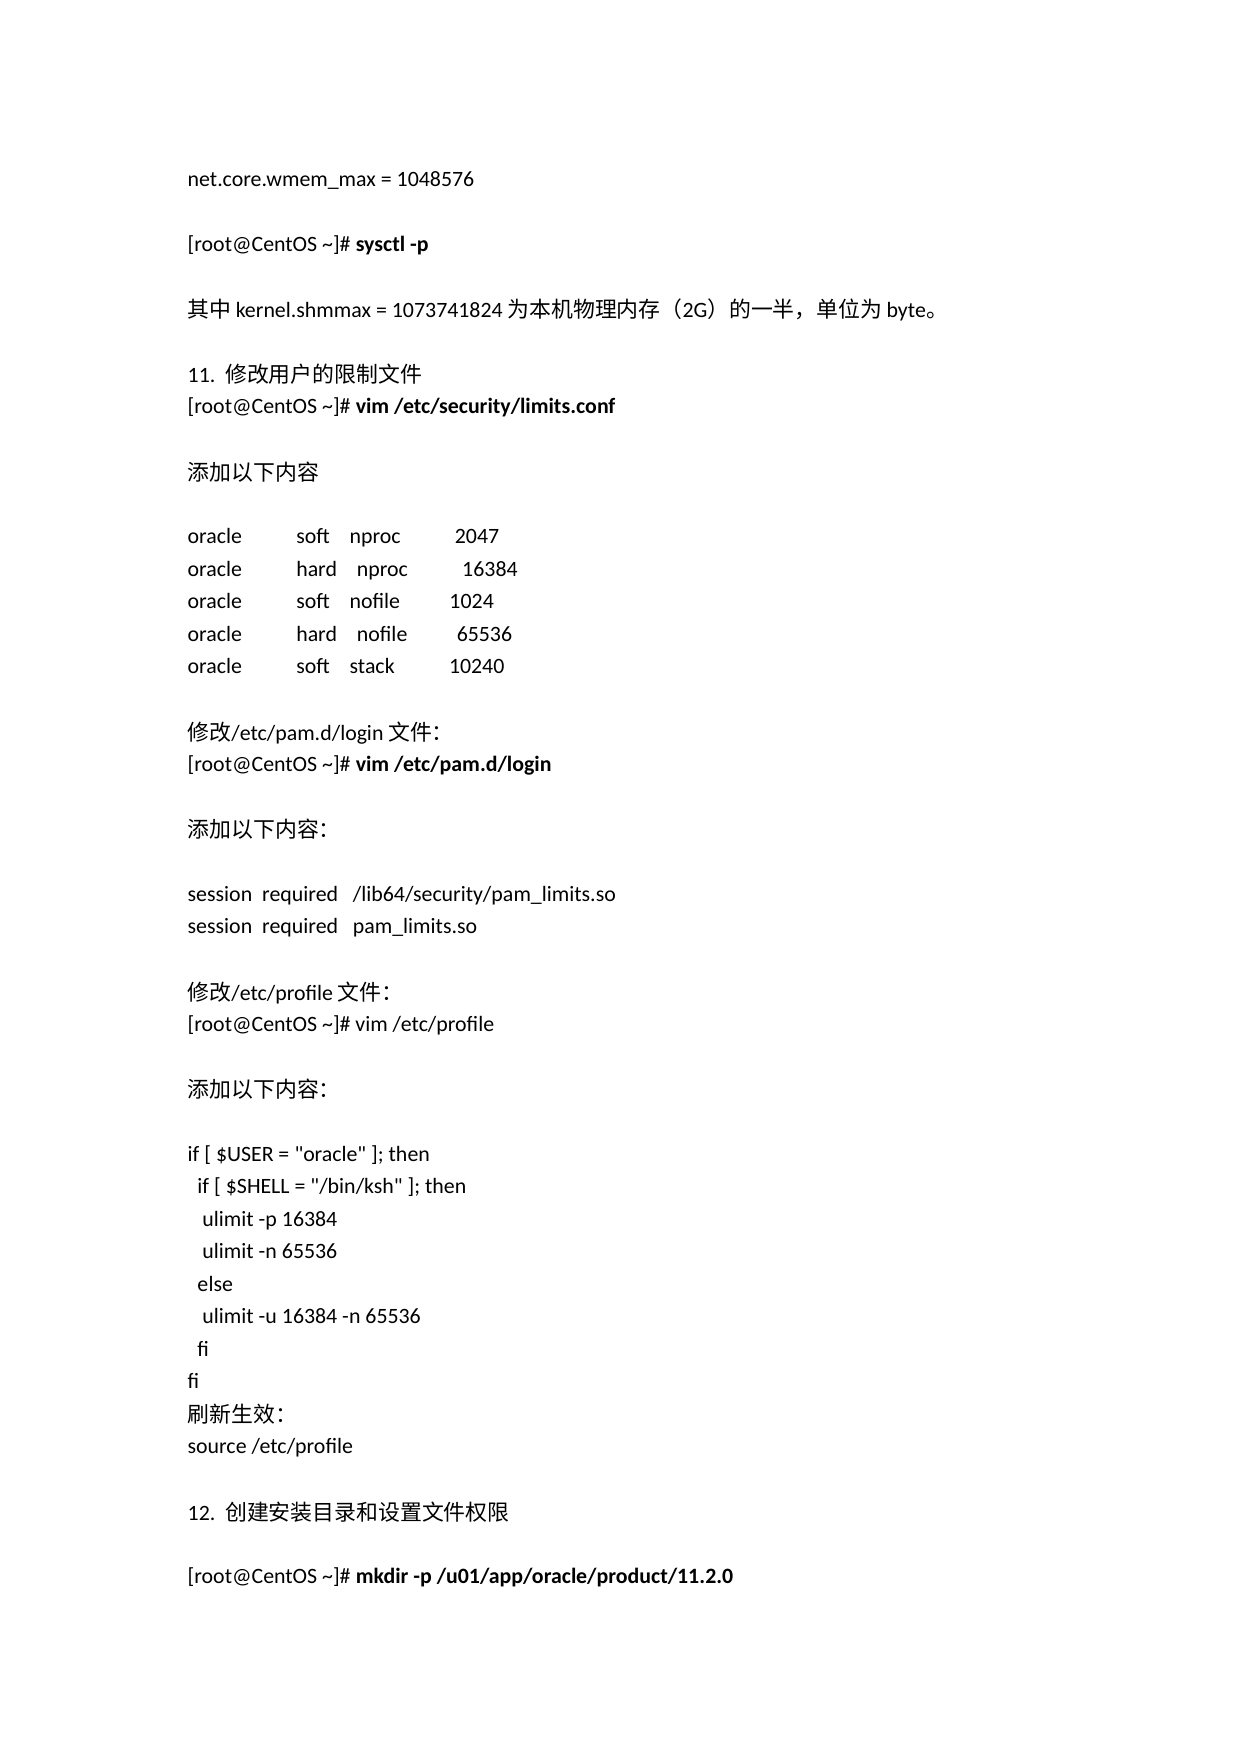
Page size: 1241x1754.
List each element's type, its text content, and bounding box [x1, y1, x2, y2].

text 刷新生效： [187, 1397, 1053, 1429]
text oracle hard nofile 65536 [187, 617, 1053, 649]
text net.core.wmem_max = 1048576 [187, 162, 1053, 194]
text session required /lib64/security/pam_limits.so [187, 877, 1053, 909]
text [root@CentOS ~]# vim /etc/pam.d/login [187, 747, 1053, 779]
text 添加以下内容 [187, 454, 1053, 487]
list 创建安装目录和设置文件权限 [187, 1494, 1053, 1527]
text ulimit -p 16384 [187, 1202, 1053, 1234]
text if [ $SHELL = "/bin/ksh" ]; then [187, 1169, 1053, 1202]
text [root@CentOS ~]# sysctl -p [187, 227, 1053, 259]
text source /etc/profile [187, 1429, 1053, 1462]
text [root@CentOS ~]# vim /etc/security/limits.conf [187, 389, 1053, 422]
text [root@CentOS ~]# mkdir -p /u01/app/oracle/product/11.2.0 [187, 1559, 1053, 1592]
text oracle hard nproc 16384 [187, 552, 1053, 584]
text 修改/etc/pam.d/login文件： [187, 714, 1053, 747]
text else [187, 1267, 1053, 1299]
text oracle soft nofile 1024 [187, 584, 1053, 617]
list 修改用户的限制文件 [187, 357, 1053, 389]
text ulimit -n 65536 [187, 1234, 1053, 1267]
text fi [187, 1332, 1053, 1364]
text fi [187, 1364, 1053, 1397]
text oracle soft stack 10240 [187, 649, 1053, 682]
text session required pam_limits.so [187, 909, 1053, 942]
text oracle soft nproc 2047 [187, 519, 1053, 552]
text [root@CentOS ~]# vim /etc/profile [187, 1007, 1053, 1039]
text 添加以下内容： [187, 812, 1053, 844]
text 添加以下内容： [187, 1072, 1053, 1104]
text if [ $USER = "oracle" ]; then [187, 1137, 1053, 1169]
text ulimit -u 16384 -n 65536 [187, 1299, 1053, 1332]
text 修改/etc/profile文件： [187, 974, 1053, 1007]
text 其中kernel.shmmax = 1073741824为本机物理内存（2G）的一半，单位为byte。 [187, 292, 1053, 324]
